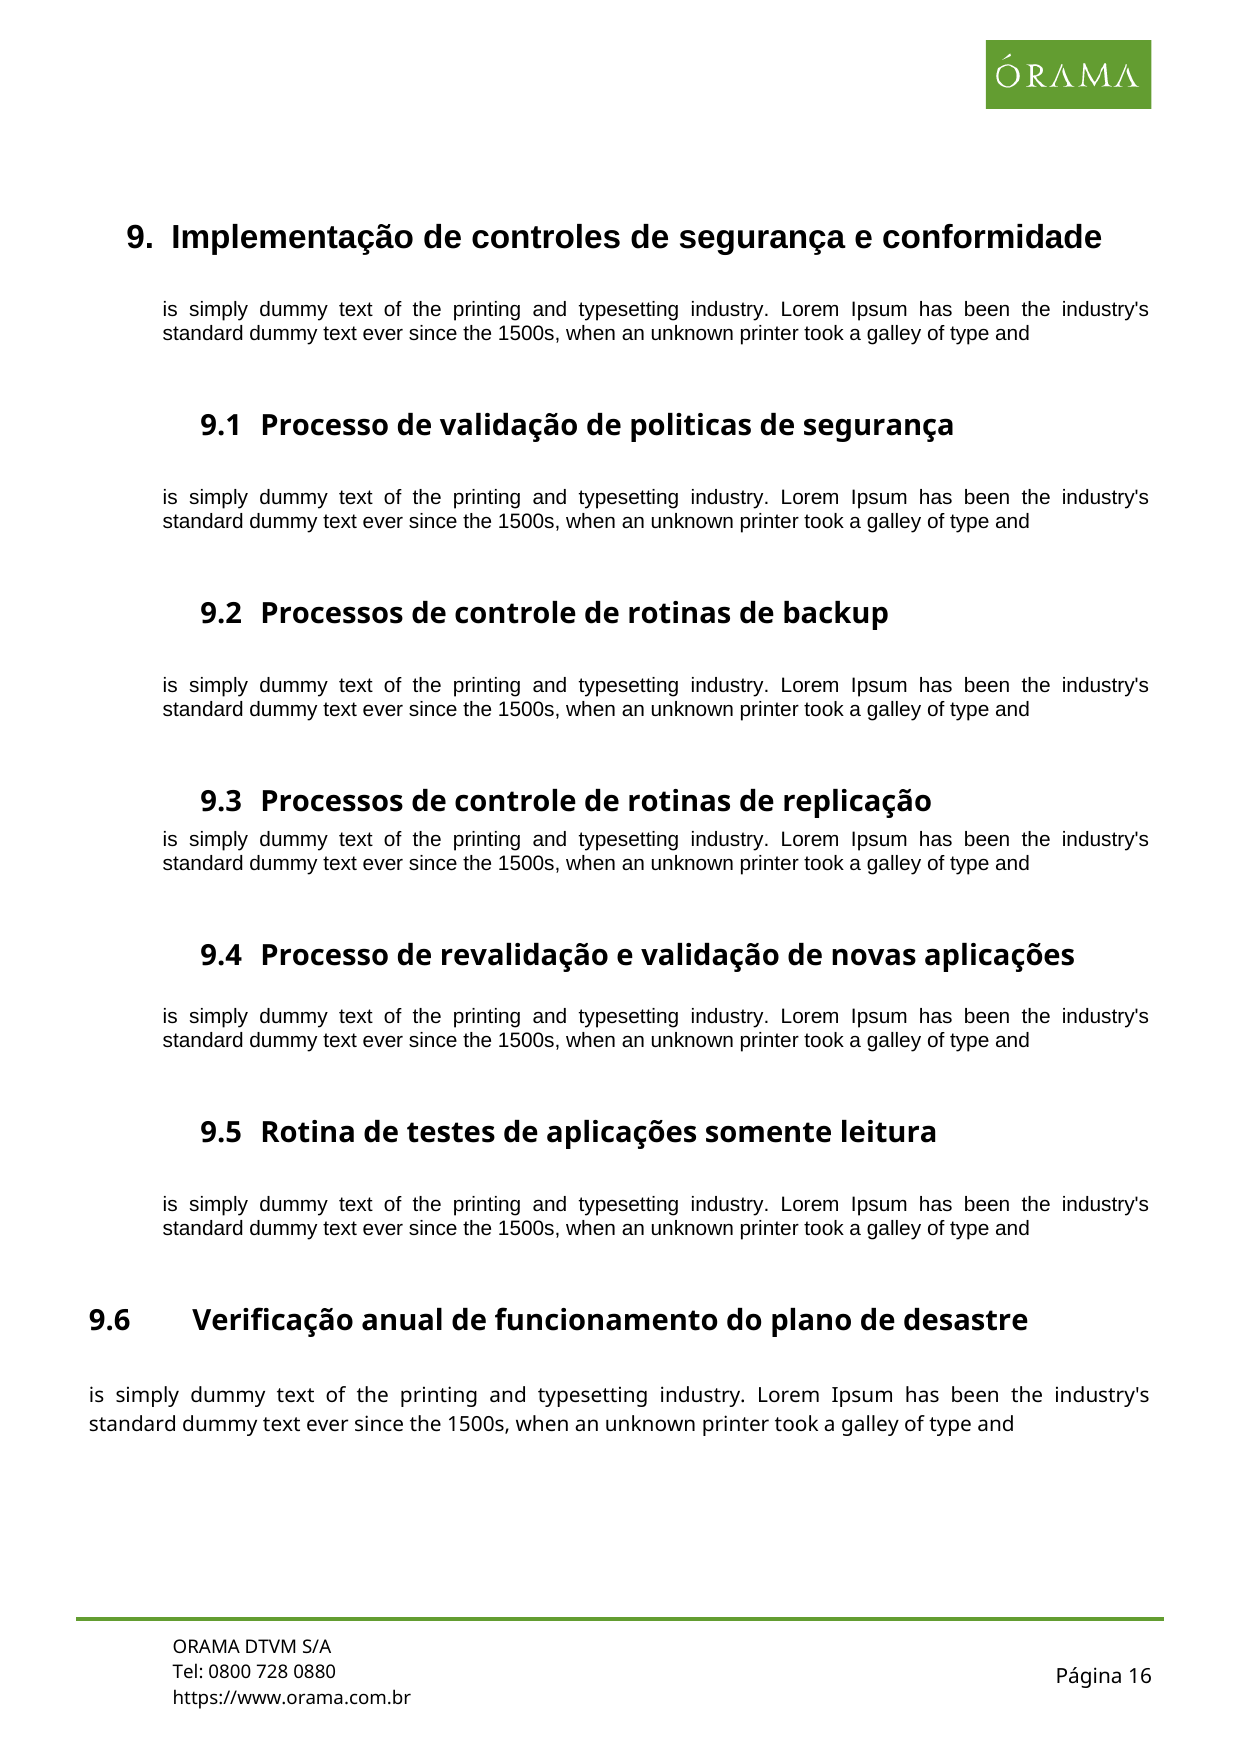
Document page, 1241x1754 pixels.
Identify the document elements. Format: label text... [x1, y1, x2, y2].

subtitle Rotina de testes de aplicações somente leitura [200, 1111, 1152, 1151]
subtitle Processos de controle de rotinas de backup [200, 592, 1152, 632]
subtitle Verificação anual de funcionamento do plano de desastre [89, 1300, 1152, 1339]
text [89, 1380, 1152, 1437]
subtitle Processo de revalidação e validação de novas aplicações [200, 934, 1152, 974]
subtitle Processos de controle de rotinas de replicação [200, 780, 1152, 820]
subtitle Implementação de controles de segurança e conformidade [126, 217, 1152, 255]
picture [985, 40, 1152, 109]
subtitle Processo de validação de politicas de segurança [200, 404, 1152, 444]
